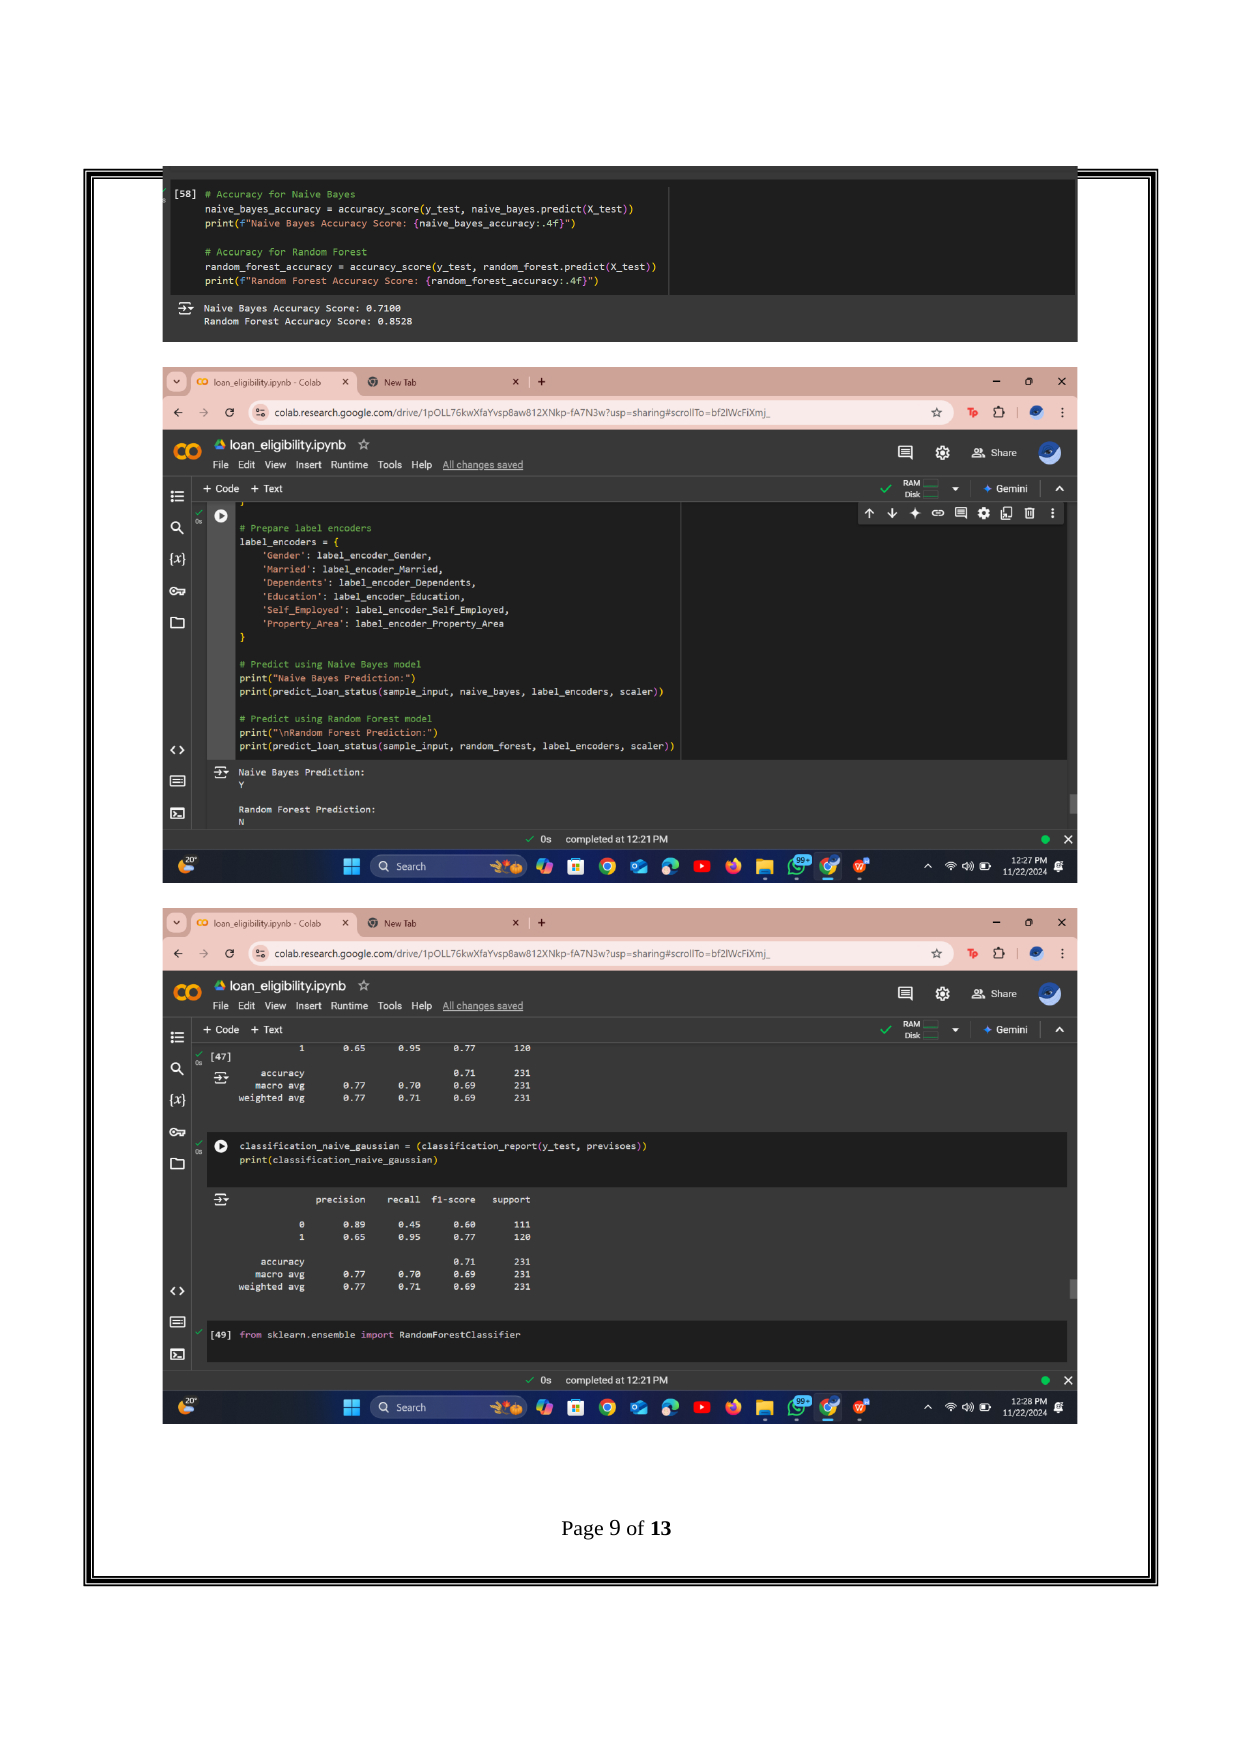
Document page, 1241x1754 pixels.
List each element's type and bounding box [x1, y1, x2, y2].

picture [162, 367, 1078, 883]
picture [162, 166, 1078, 342]
picture [162, 908, 1078, 1424]
